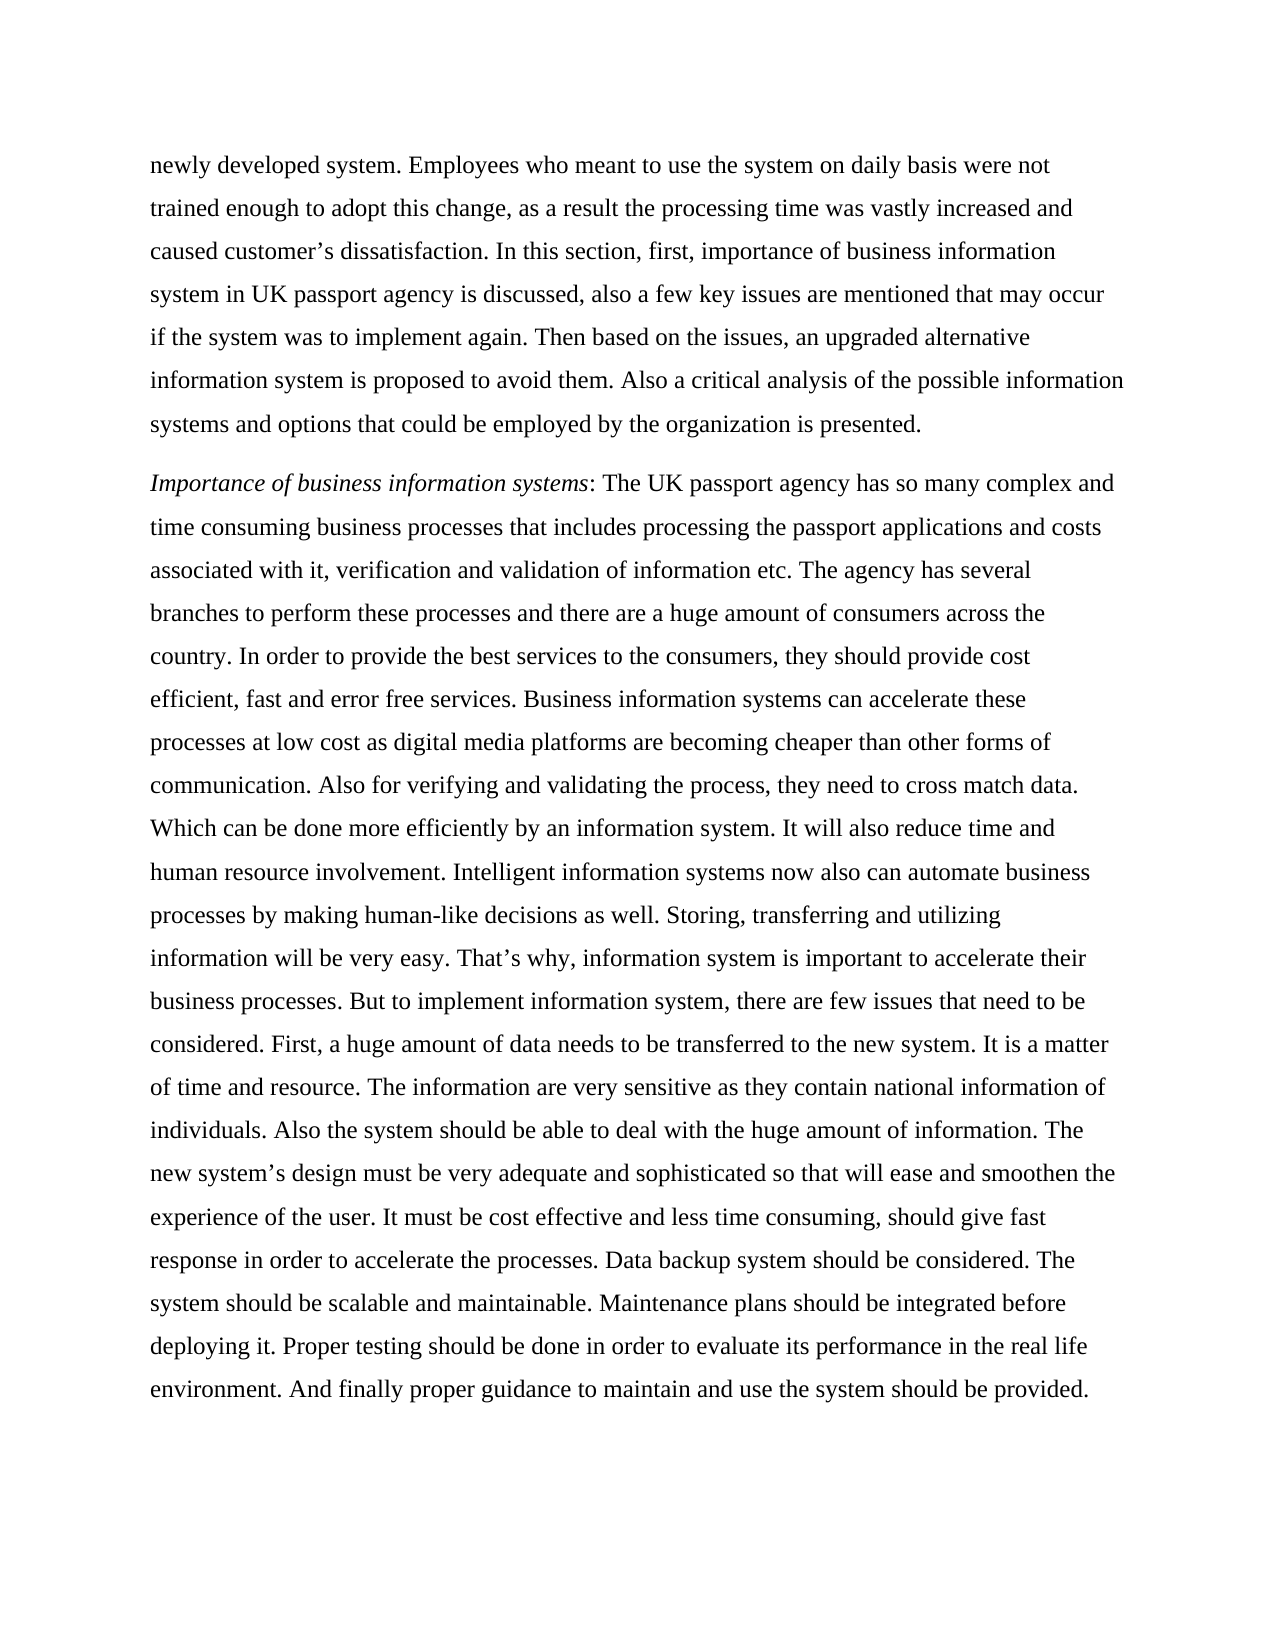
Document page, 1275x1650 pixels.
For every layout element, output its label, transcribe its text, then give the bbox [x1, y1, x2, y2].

text Importance of business information systems: The UK passport agency has so many complex and time consuming business processes that includes processing the passport applications and costs associated with it, verification and validation of information etc. The agency has several branches to perform these processes and there are a huge amount of consumers across the country. In order to provide the best services to the consumers, they should provide cost efficient, fast and error free services. Business information systems can accelerate these processes at low cost as digital media platforms are becoming cheaper than other forms of communication. Also for verifying and validating the process, they need to cross match data. Which can be done more efficiently by an information system. It will also reduce time and human resource involvement. Intelligent information systems now also can automate business processes by making human-like decisions as well. Storing, transferring and utilizing information will be very easy. That’s why, information system is important to accelerate their business processes. But to implement information system, there are few issues that need to be considered. First, a huge amount of data needs to be transferred to the new system. It is a matter of time and resource. The information are very sensitive as they contain national information of individuals. Also the system should be able to deal with the huge amount of information. The new system’s design must be very adequate and sophisticated so that will ease and smoothen the experience of the user. It must be cost effective and less time consuming, should give fast response in order to accelerate the processes. Data backup system should be considered. The system should be scalable and maintainable. Maintenance plans should be integrated before deploying it. Proper testing should be done in order to evaluate its performance in the real life environment. And finally proper guidance to maintain and use the system should be provided. [150, 468, 1125, 1403]
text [150, 150, 1125, 437]
